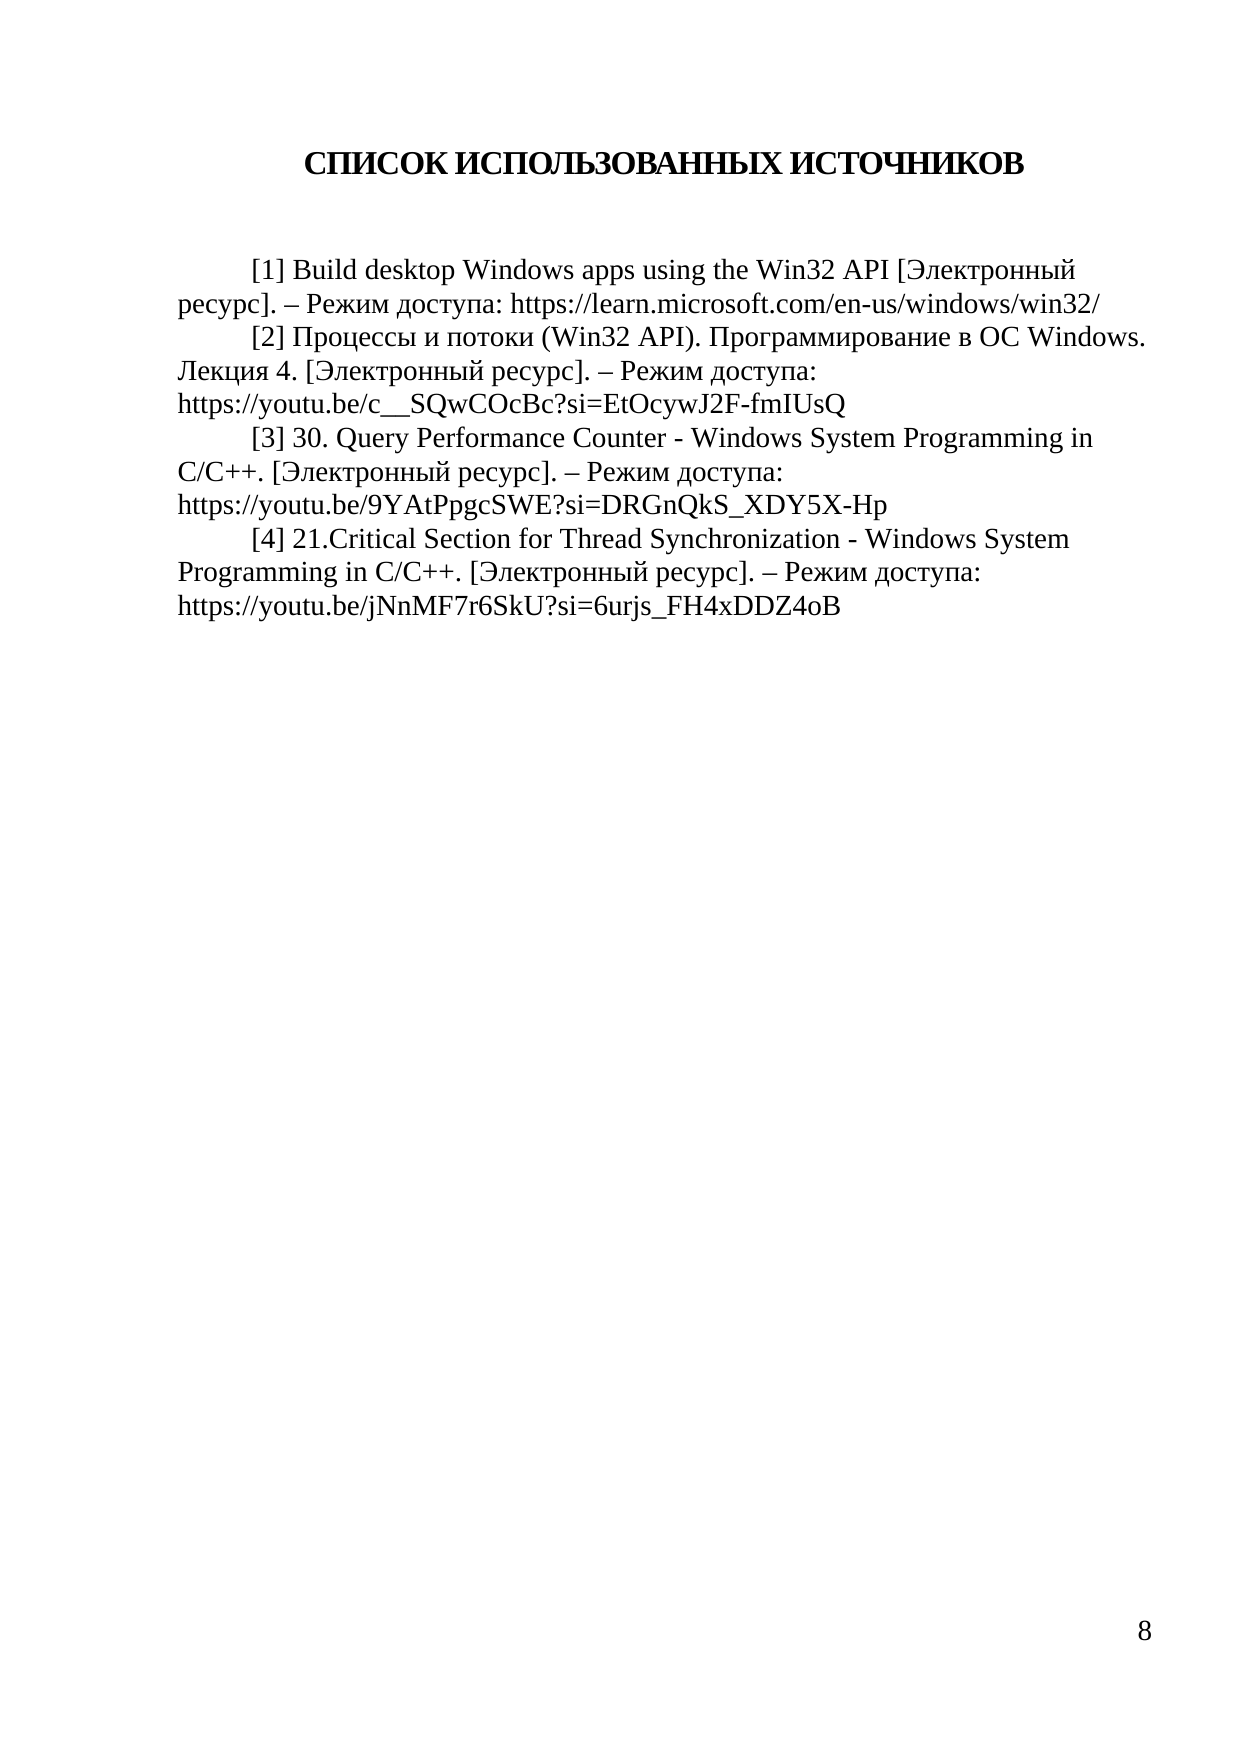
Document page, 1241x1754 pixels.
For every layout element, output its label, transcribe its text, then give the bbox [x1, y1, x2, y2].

text [3] 30. Query Performance Counter - Windows System Programming in C/C++. [Электронный ресурс]. – Режим доступа: https://youtu.be/9YAtPpgcSWE?si=DRGnQkS_XDY5X-Hp [177, 420, 1152, 521]
text [1] Build desktop Windows apps using the Win32 API [Электронный ресурс]. – Режим доступа: https://learn.microsoft.com/en-us/windows/win32/ [177, 252, 1152, 319]
text [4] 21.Critical Section for Thread Synchronization - Windows System Programming in C/C++. [Электронный ресурс]. – Режим доступа: https://youtu.be/jNnMF7r6SkU?si=6urjs_FH4xDDZ4oB [177, 521, 1152, 621]
text [2] Процессы и потоки (Win32 API). Программирование в ОС Windows. Лекция 4. [Электронный ресурс]. – Режим доступа: https://youtu.be/c__SQwCOcBc?si=EtOcywJ2F-fmIUsQ [177, 319, 1152, 420]
text СПИСОК ИСПОЛЬЗОВАННЫХ ИСТОЧНИКОВ [177, 143, 1152, 181]
